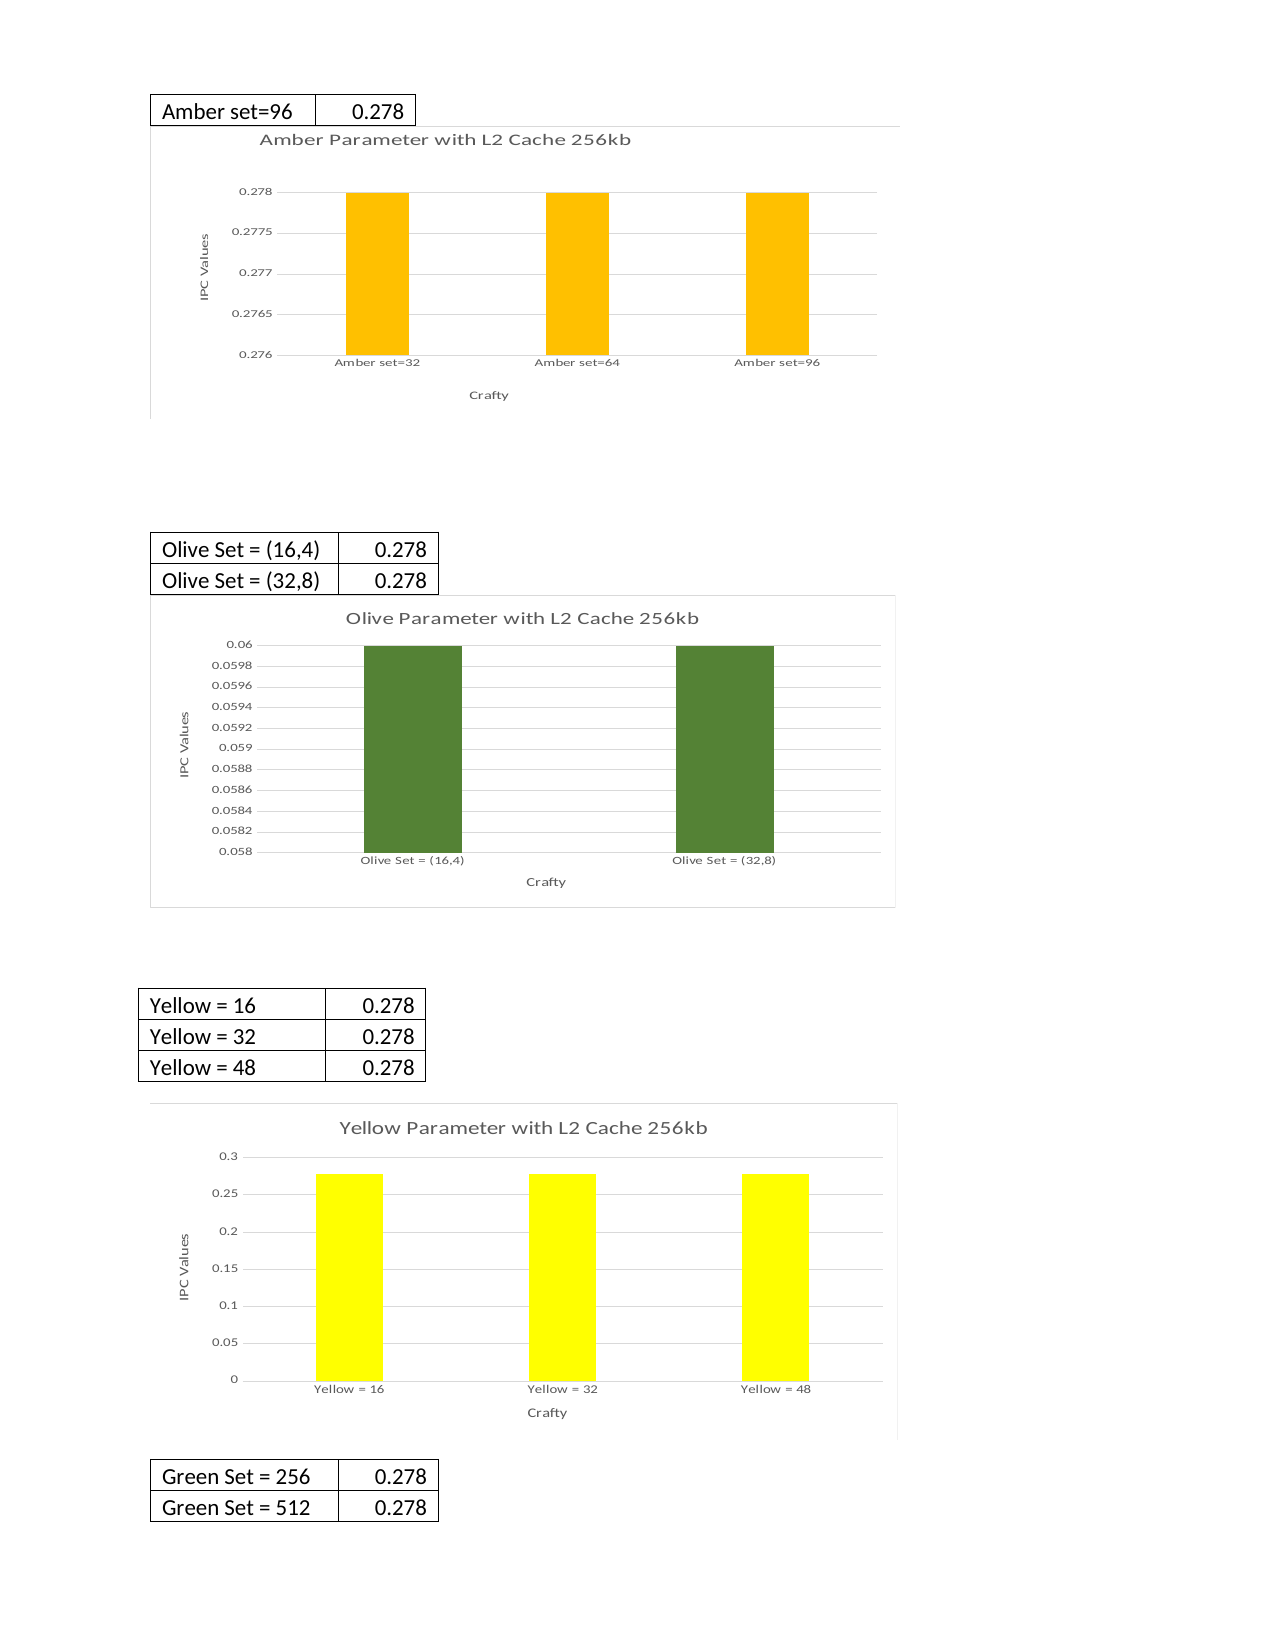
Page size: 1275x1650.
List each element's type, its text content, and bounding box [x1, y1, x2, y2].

table_cell 0.278 [339, 1491, 438, 1521]
table_cell 0.278 [316, 95, 415, 125]
table_cell Yellow = 48 [139, 1051, 325, 1081]
table_header Green Set = 256 [151, 1460, 338, 1490]
table_cell Olive Set = (32,8) [151, 564, 338, 594]
table_header 0.278 [339, 533, 438, 563]
table_cell 0.278 [326, 1051, 425, 1081]
table_cell 0.278 [339, 564, 438, 594]
table_cell 0.278 [326, 1020, 425, 1050]
table_cell Amber set=96 [151, 95, 315, 125]
table_header Yellow = 16 [139, 989, 325, 1019]
table_header 0.278 [326, 989, 425, 1019]
table_cell Green Set = 512 [151, 1491, 338, 1521]
table_header 0.278 [339, 1460, 438, 1490]
table_header Olive Set = (16,4) [151, 533, 338, 563]
table_cell Yellow = 32 [139, 1020, 325, 1050]
